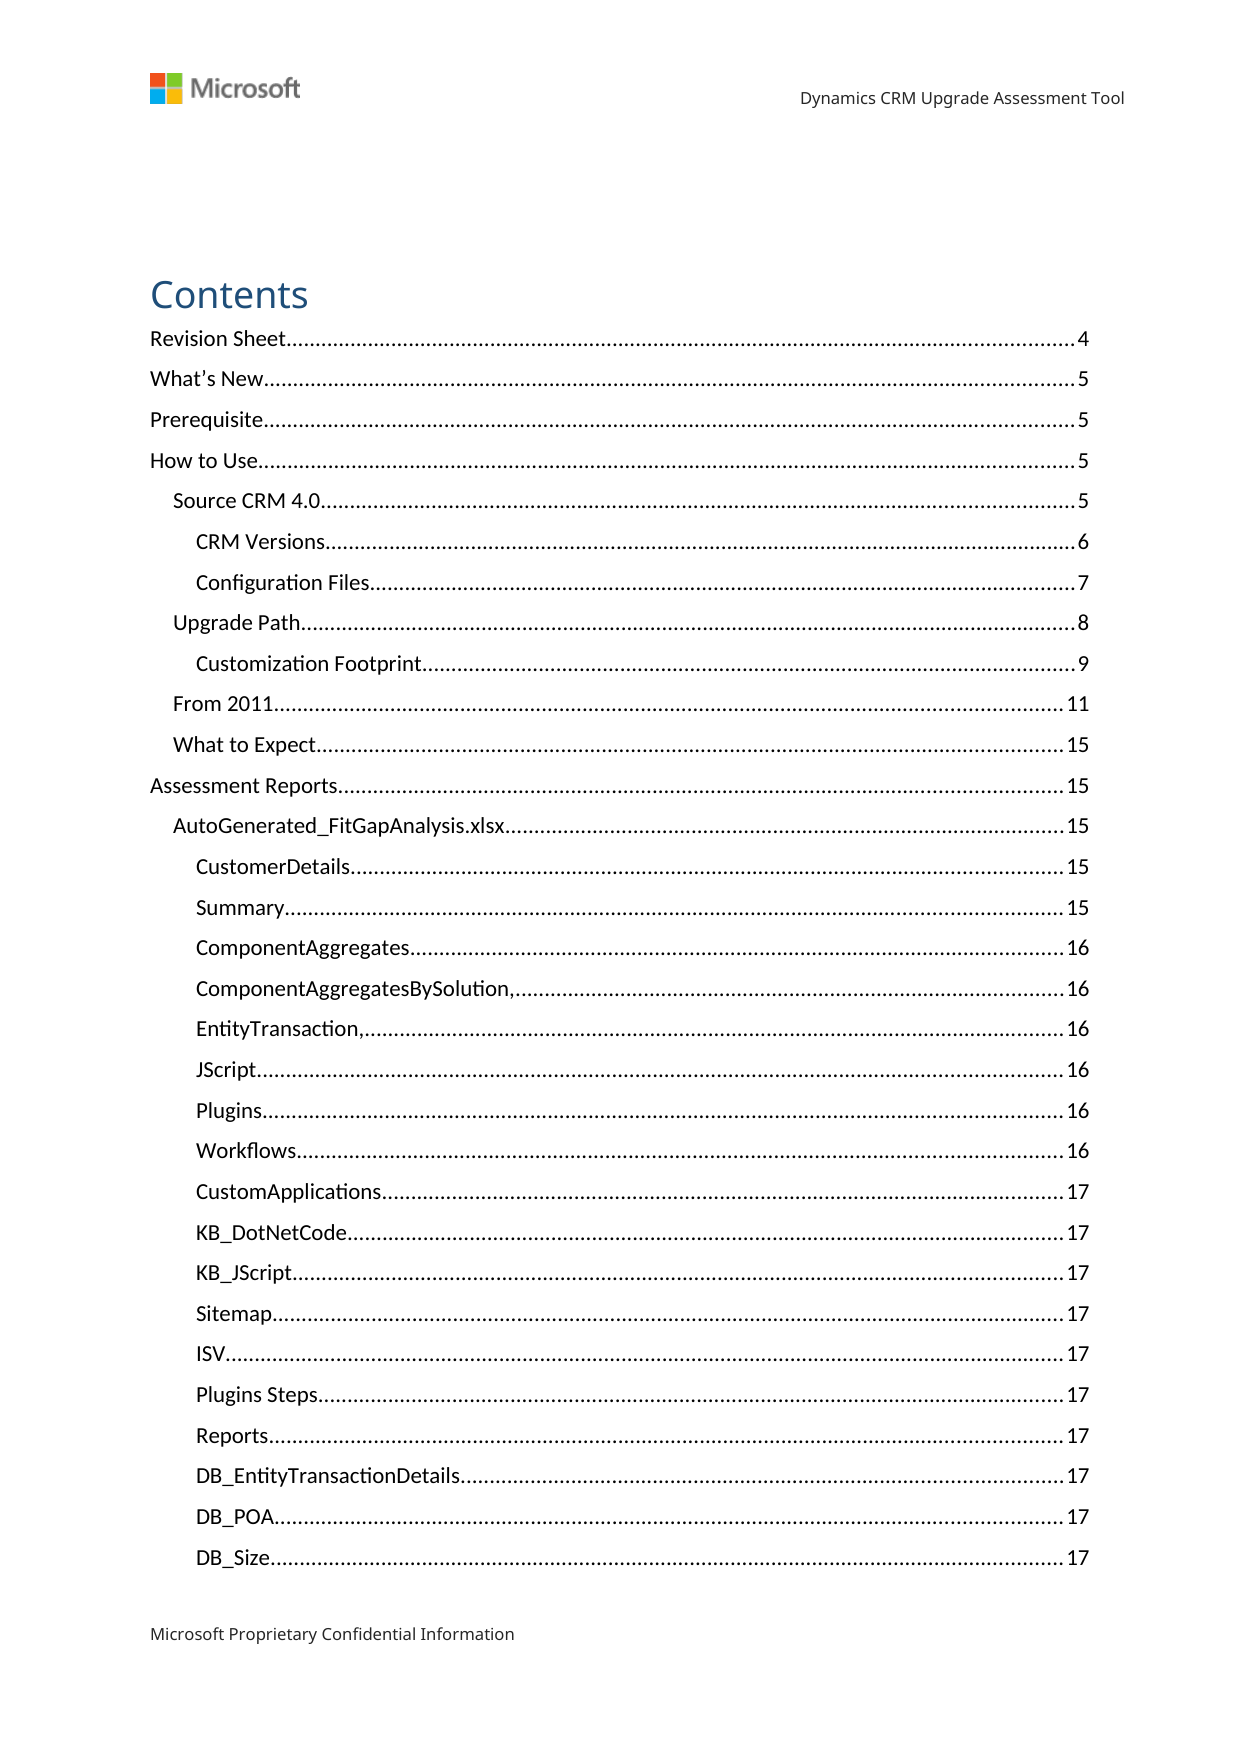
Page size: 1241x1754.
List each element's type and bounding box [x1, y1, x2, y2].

picture [150, 73, 300, 105]
